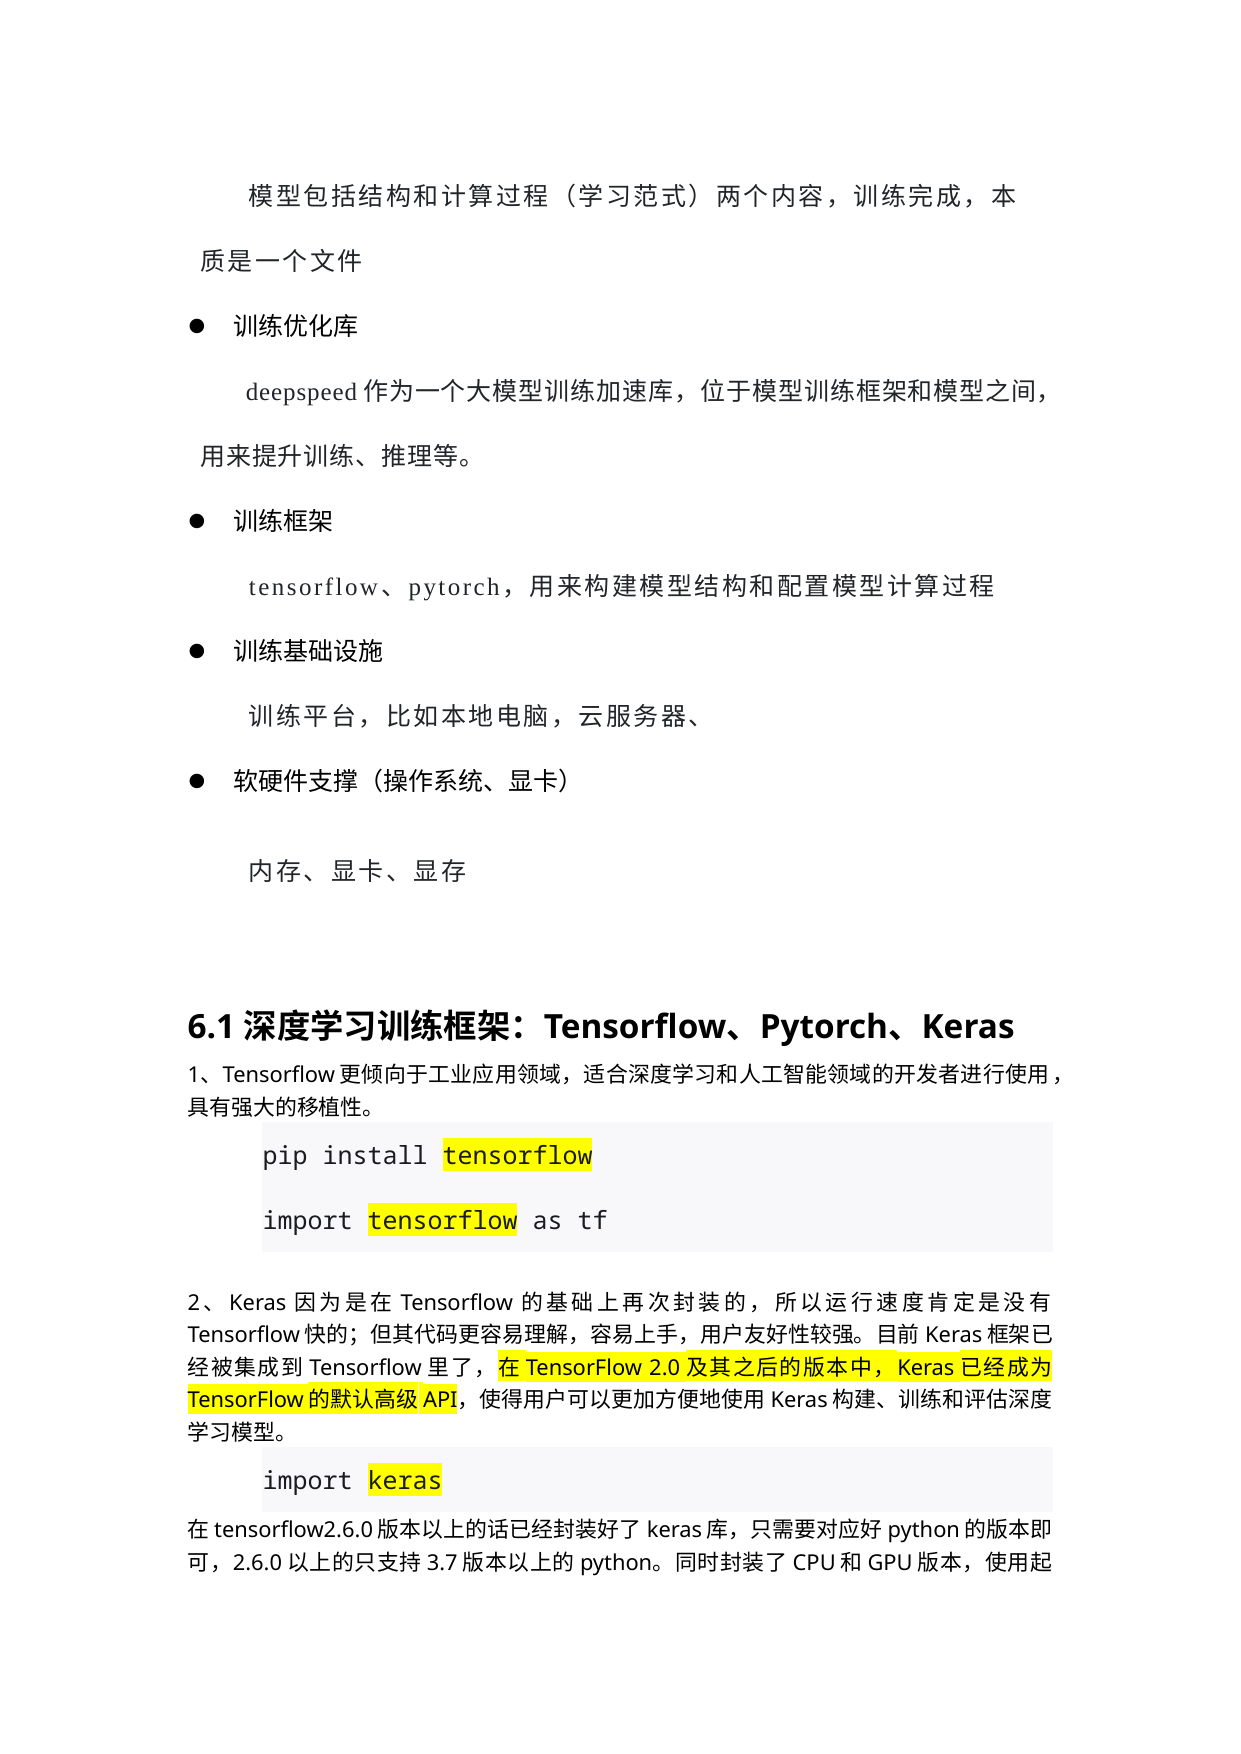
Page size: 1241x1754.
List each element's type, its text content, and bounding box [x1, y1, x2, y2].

list 训练框架 [187, 487, 1053, 552]
text 2、Keras因为是在Tensorflow的基础上再次封装的，所以运行速度肯定是没有Tensorflow快的；但其代码更容易理解，容易上手，用户友好性较强。目前Keras框架已经被集成到Tensorflow里了，在TensorFlow 2.0及其之后的版本中，Keras已经成为TensorFlow的默认高级API，使得用户可以更加方便地使用Keras构建、训练和评估深度学习模型。 [187, 1284, 1053, 1447]
text 1、Tensorflow更倾向于工业应用领域，适合深度学习和人工智能领域的开发者进行使用，具有强大的移植性。 [187, 1057, 1053, 1122]
text deepspeed作为一个大模型训练加速库，位于模型训练框架和模型之间，用来提升训练、推理等。 [200, 357, 1040, 487]
text tensorflow、pytorch，用来构建模型结构和配置模型计算过程 [200, 552, 1040, 617]
list 训练优化库 [187, 292, 1053, 357]
list 软硬件支撑（操作系统、显卡） [187, 747, 1053, 812]
text 6.1 深度学习训练框架：Tensorflow、Pytorch、Keras [187, 992, 1053, 1057]
text 在tensorflow2.6.0版本以上的话已经封装好了keras库，只需要对应好python的版本即可，2.6.0以上的只支持3.7版本以上的python。同时封装了CPU和GPU版本，使用起来十分方便。 [187, 1512, 1053, 1577]
text 内存、显卡、显存 [200, 837, 1040, 902]
text pip install tensorflow [262, 1122, 1053, 1187]
list 训练基础设施 [187, 617, 1053, 682]
text import tensorflow as tf [262, 1187, 1053, 1252]
text 训练平台，比如本地电脑，云服务器、 [200, 682, 1040, 747]
text 模型包括结构和计算过程（学习范式）两个内容，训练完成，本质是一个文件 [200, 162, 1040, 292]
text import keras [262, 1447, 1053, 1512]
